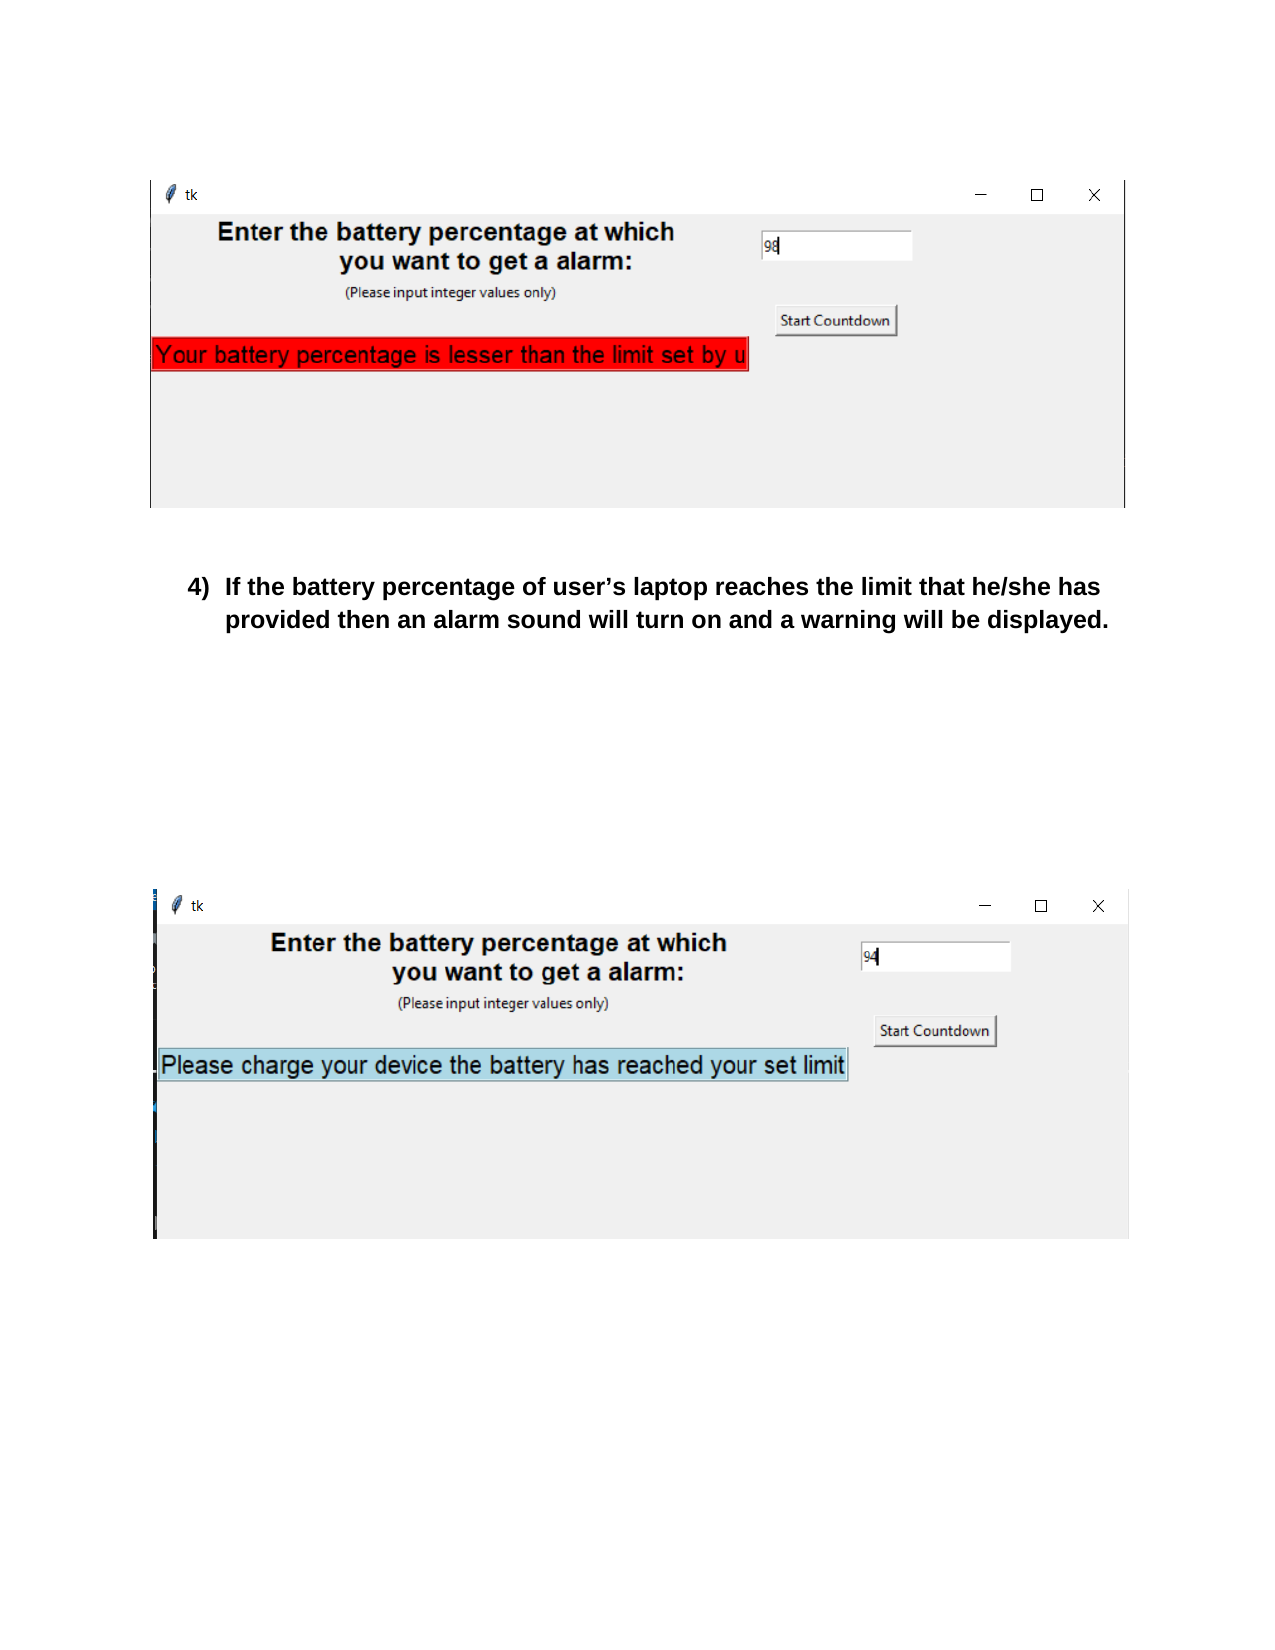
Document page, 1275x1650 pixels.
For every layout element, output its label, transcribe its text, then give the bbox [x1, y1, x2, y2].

list If the battery percentage of user’s laptop reaches the limit that he/she has provided then an alarm sound will turn on and a warning will be displayed. [187, 572, 1125, 633]
picture [153, 889, 1129, 1239]
picture [150, 180, 1125, 508]
